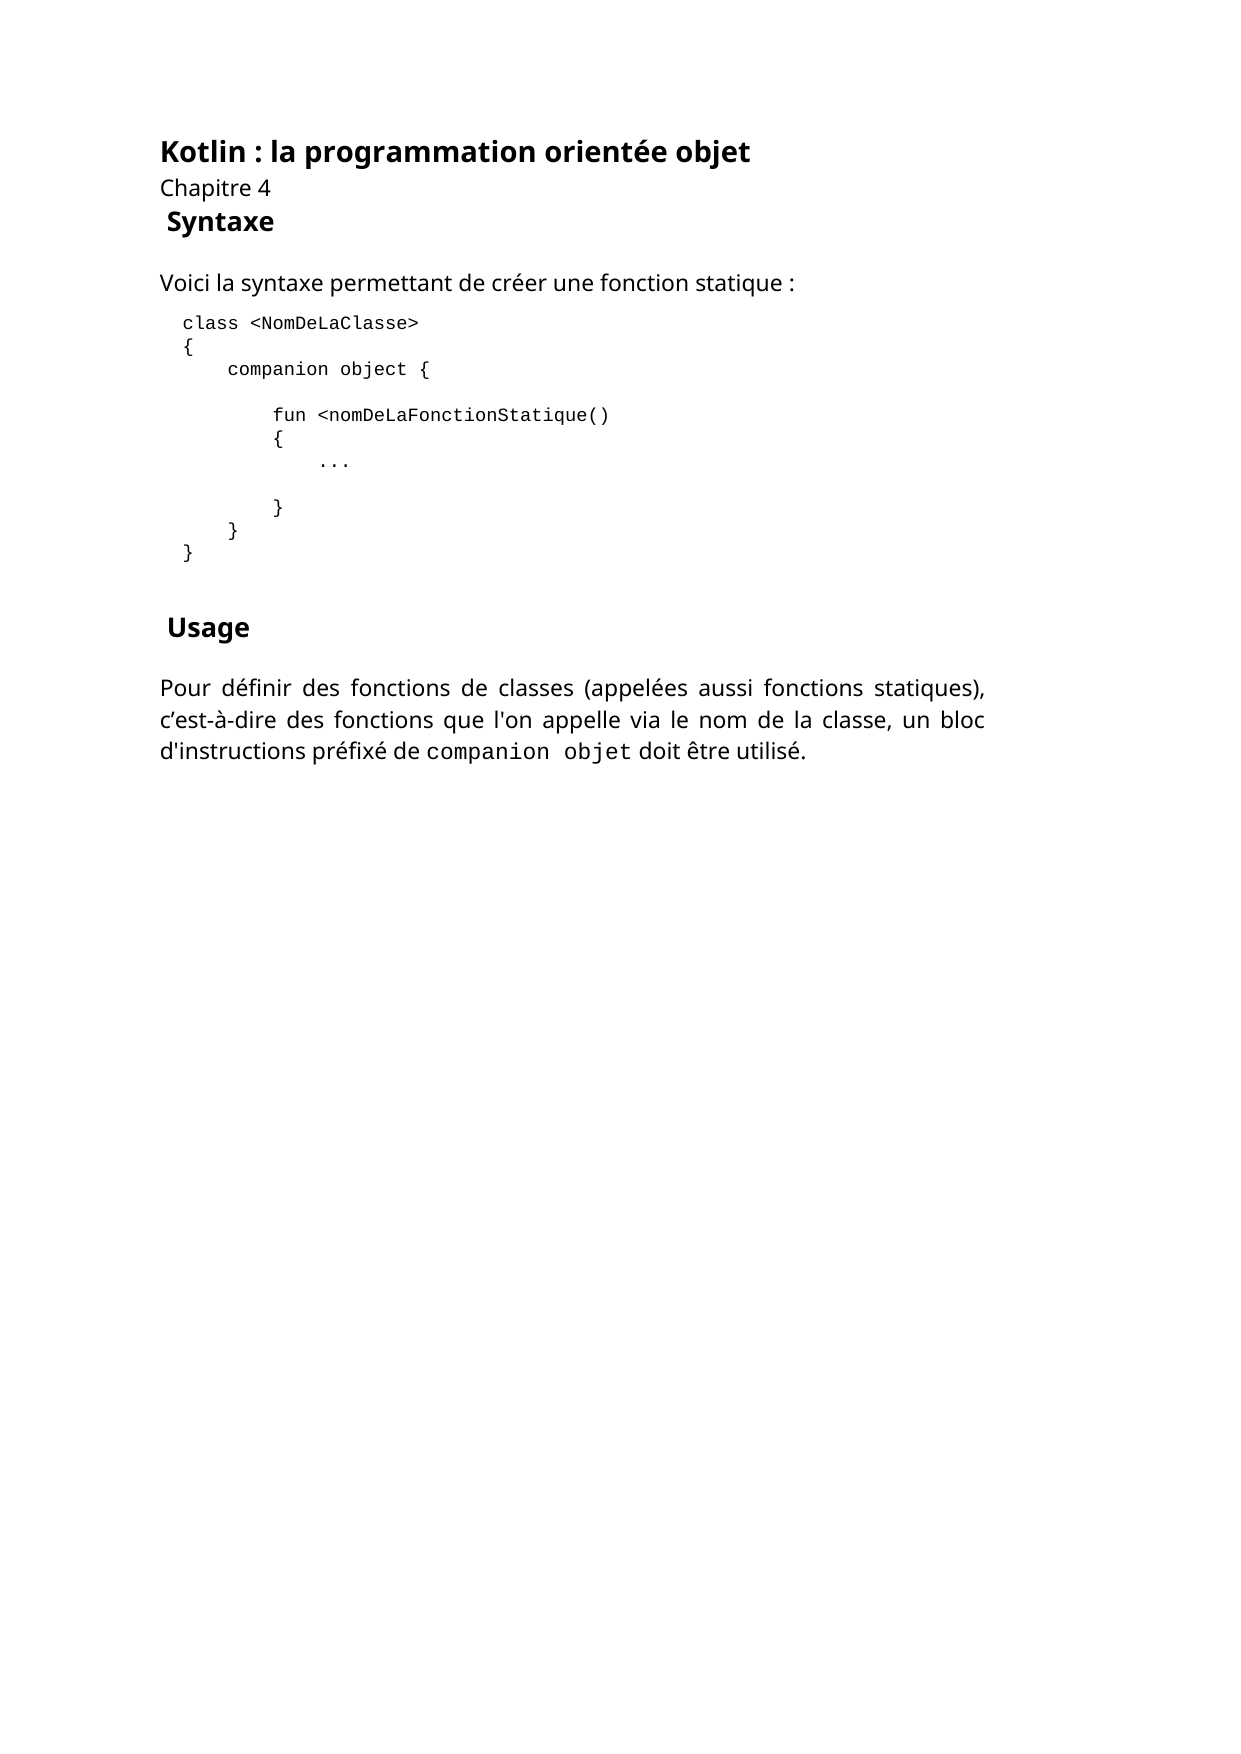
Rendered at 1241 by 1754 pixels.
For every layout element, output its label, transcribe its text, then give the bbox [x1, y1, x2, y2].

text class <NomDeLaClasse> { companion object { fun <nomDeLaFonctionStatique() { ... } } } [182, 312, 986, 564]
list Syntaxe [159, 203, 986, 239]
text Pour définir des fonctions de classes (appelées aussi fonctions statiques), c’est-à-dire des fonctions que l'on appelle via le nom de la classe, un bloc d'instructions préfixé de companion objet doit être utilisé. [159, 672, 986, 766]
list Usage [159, 608, 986, 645]
text Voici la syntaxe permettant de créer une fonction statique : [159, 267, 986, 298]
